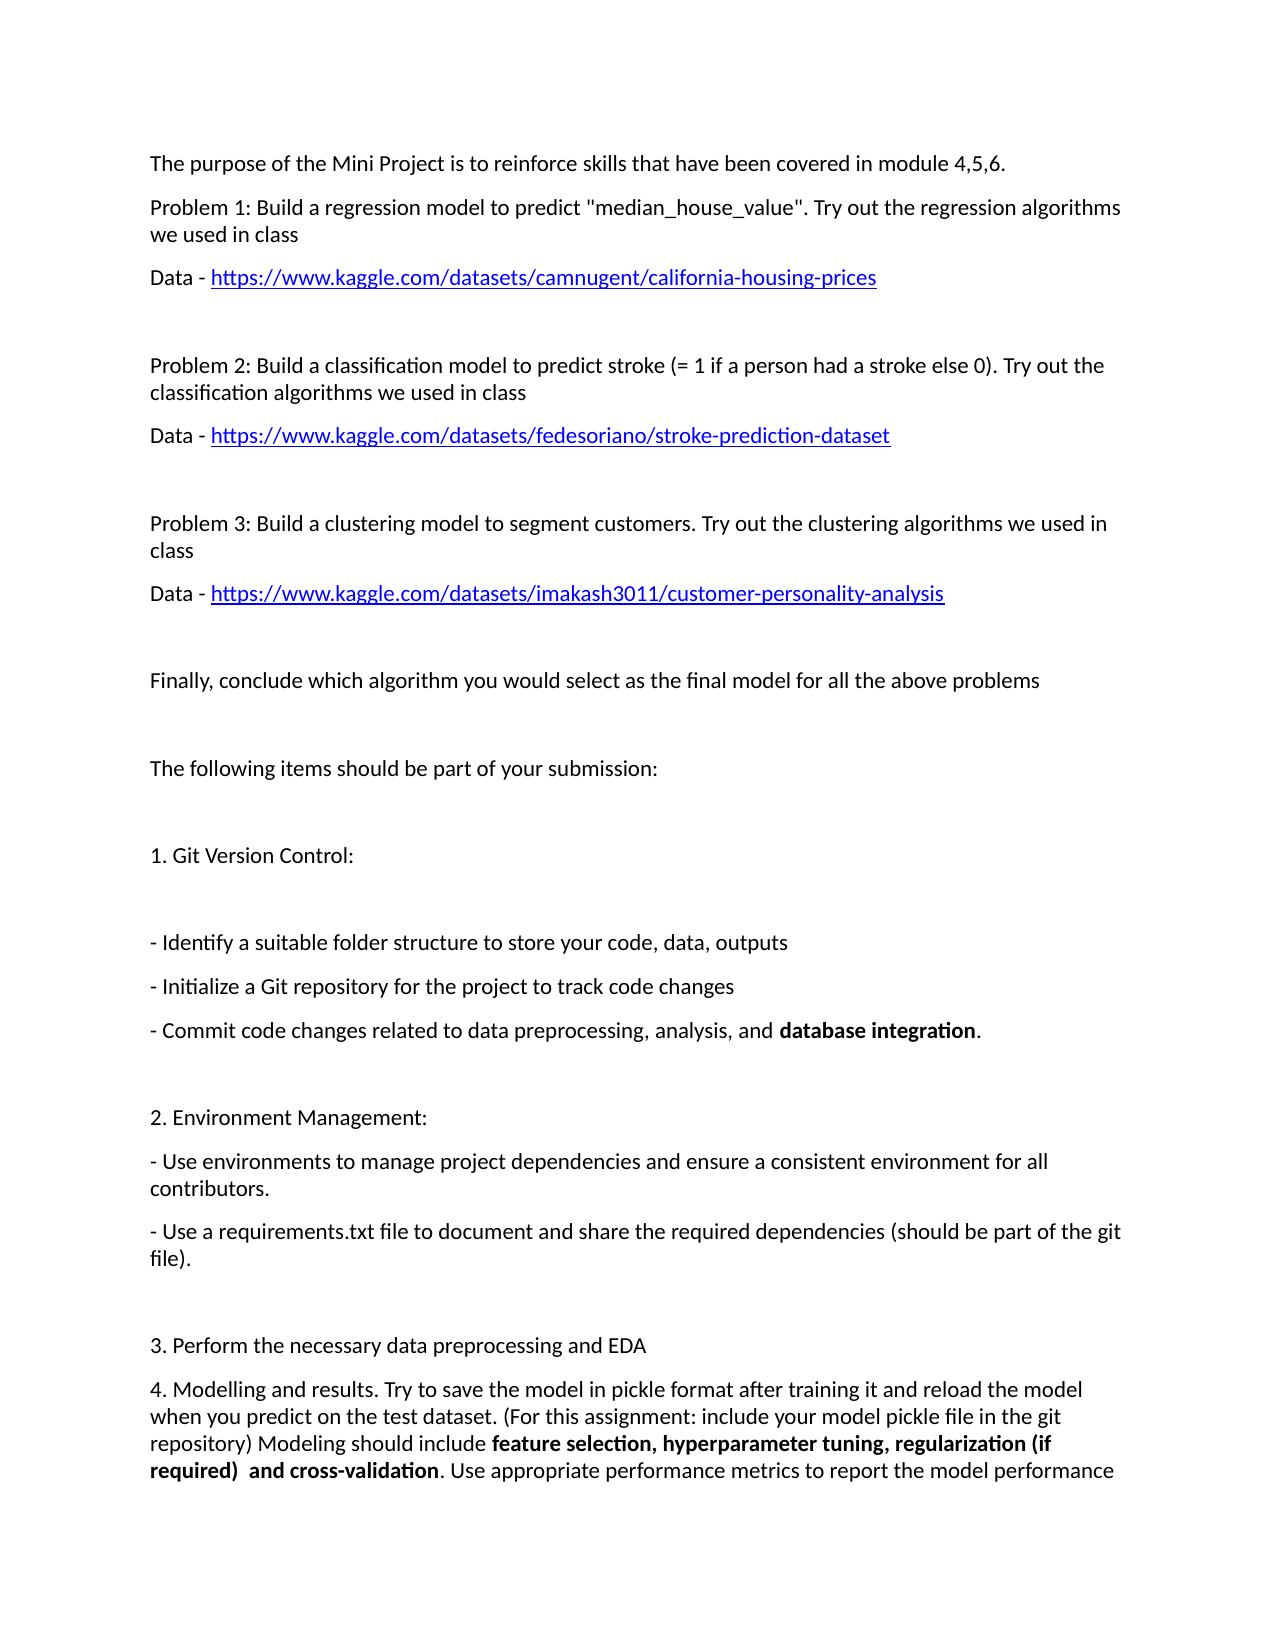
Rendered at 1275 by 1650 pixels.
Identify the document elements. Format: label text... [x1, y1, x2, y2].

text The following items should be part of your submission: [150, 755, 1125, 782]
text Data - https://www.kaggle.com/datasets/fedesoriano/stroke-prediction-dataset [150, 422, 1125, 449]
text - Identify a suitable folder structure to store your code, data, outputs [150, 929, 1125, 956]
text - Use a requirements.txt file to document and share the required dependencies (should be part of the git file). [150, 1218, 1125, 1272]
text Data - https://www.kaggle.com/datasets/imakash3011/customer-personality-analysis [150, 580, 1125, 607]
text - Use environments to manage project dependencies and ensure a consistent environment for all contributors. [150, 1147, 1125, 1201]
text The purpose of the Mini Project is to reinforce skills that have been covered in module 4,5,6. [150, 150, 1125, 177]
text Finally, conclude which algorithm you would select as the final model for all the above problems [150, 667, 1125, 694]
text Problem 1: Build a regression model to predict "median_house_value". Try out the regression algorithms we used in class [150, 194, 1125, 248]
text - Initialize a Git repository for the project to track code changes [150, 973, 1125, 1000]
text 4. Modelling and results. Try to save the model in pickle format after training it and reload the model when you predict on the test dataset. (For this assignment: include your model pickle file in the git repository) Modeling should include feature selection, hyperparameter tuning, regularization (if required) and cross-validation. Use appropriate performance metrics to report the model performance [150, 1376, 1125, 1484]
text 1. Git Version Control: [150, 842, 1125, 869]
text 2. Environment Management: [150, 1104, 1125, 1131]
text Problem 3: Build a clustering model to segment customers. Try out the clustering algorithms we used in class [150, 509, 1125, 563]
text Data - https://www.kaggle.com/datasets/camnugent/california-housing-prices [150, 264, 1125, 291]
text - Commit code changes related to data preprocessing, analysis, and database integration. [150, 1017, 1125, 1043]
text Problem 2: Build a classification model to predict stroke (= 1 if a person had a stroke else 0). Try out the classification algorithms we used in class [150, 352, 1125, 406]
text 3. Perform the necessary data preprocessing and EDA [150, 1332, 1125, 1359]
